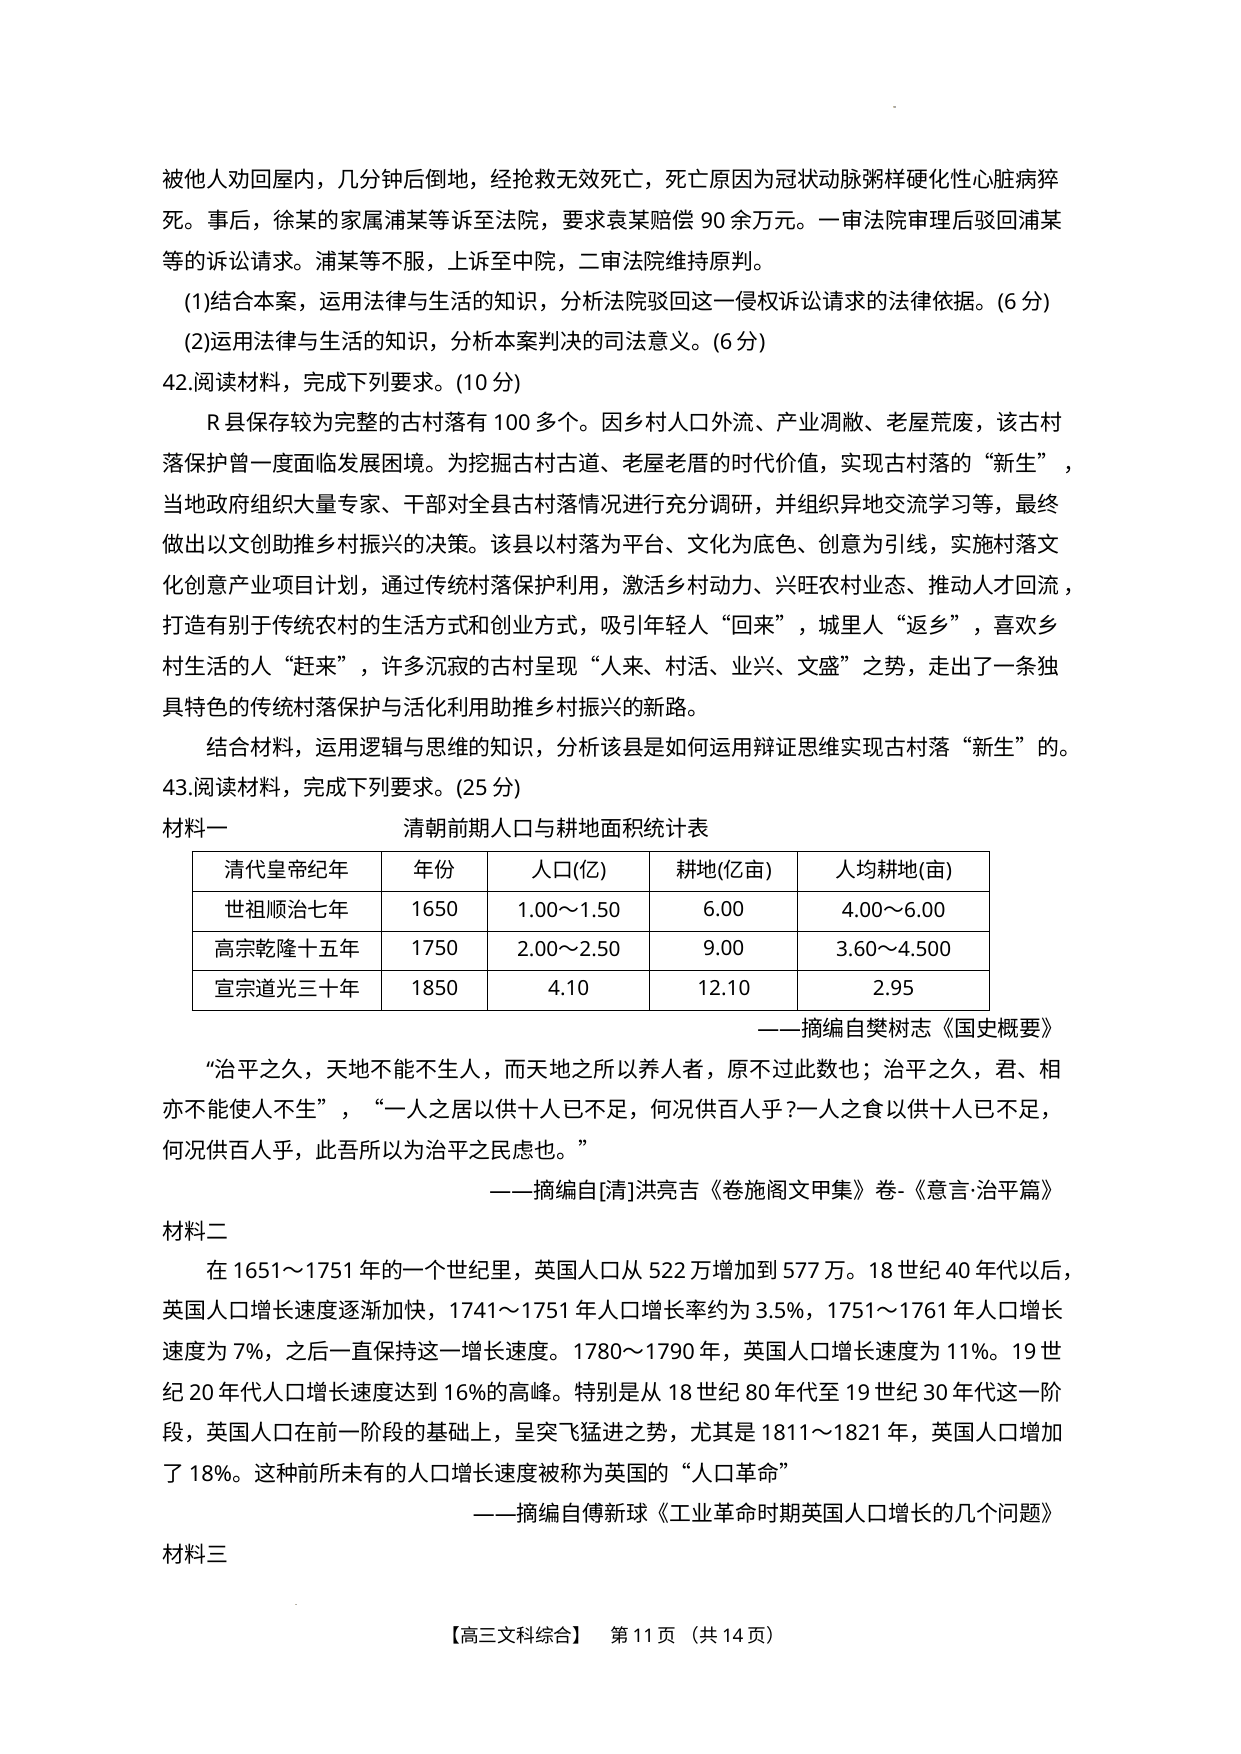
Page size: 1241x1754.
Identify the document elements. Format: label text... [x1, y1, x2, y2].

table_cell 9.00 [650, 932, 797, 970]
table_cell 6.00 [650, 892, 797, 931]
table_header 清代皇帝纪年 [193, 852, 381, 891]
text ——摘编自樊树志《国史概要》 [162, 1011, 1063, 1044]
text 材料二 [162, 1214, 1063, 1246]
text (2)运用法律与生活的知识，分析本案判决的司法意义。(6分) [162, 324, 1063, 357]
table_header 耕地(亿亩) [650, 852, 797, 891]
table_cell 宣宗道光三十年 [193, 971, 381, 1010]
text 结合材料，运用逻辑与思维的知识，分析该县是如何运用辩证思维实现古村落“新生”的。 [162, 730, 1063, 762]
text “治平之久，天地不能不生人，而天地之所以养人者，原不过此数也；治平之久，君、相亦不能使人不生”，“一人之居以供十人已不足，何况供百人乎?一人之食以供十人已不足，何况供百人乎，此吾所以为治平之民虑也。” [162, 1052, 1063, 1165]
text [162, 162, 1063, 276]
text R县保存较为完整的古村落有100多个。因乡村人口外流、产业凋敝、老屋荒废，该古村落保护曾一度面临发展困境。为挖掘古村古道、老屋老厝的时代价值，实现古村落的“新生”，当地政府组织大量专家、干部对全县古村落情况进行充分调研，并组织异地交流学习等，最终做出以文创助推乡村振兴的决策。该县以村落为平台、文化为底色、创意为引线，实施村落文化创意产业项目计划，通过传统村落保护利用，激活乡村动力、兴旺农村业态、推动人才回流，打造有别于传统农村的生活方式和创业方式，吸引年轻人“回来”，城里人“返乡”，喜欢乡村生活的人“赶来”，许多沉寂的古村呈现“人来、村活、业兴、文盛”之势，走出了一条独具特色的传统村落保护与活化利用助推乡村振兴的新路。 [162, 405, 1063, 722]
table_cell 1850 [382, 971, 487, 1010]
table_cell 1.00～1.50 [488, 892, 649, 931]
table_cell 1750 [382, 932, 487, 970]
table_cell 1650 [382, 892, 487, 931]
table_cell 高宗乾隆十五年 [193, 932, 381, 970]
text 材料三 [162, 1536, 1063, 1569]
text 43.阅读材料，完成下列要求。(25分) [162, 770, 1063, 803]
table_cell 世祖顺治七年 [193, 892, 381, 931]
text 在1651～1751年的一个世纪里，英国人口从522万增加到577万。18世纪40年代以后，英国人口增长速度逐渐加快，1741～1751年人口增长率约为3.5%，1751～1761年人口增长速度为7%，之后一直保持这一增长速度。1780～1790年，英国人口增长速度为11%。19世纪20年代人口增长速度达到16%的高峰。特别是从18世纪80年代至19世纪30年代这一阶段，英国人口在前一阶段的基础上，呈突飞猛进之势，尤其是1811～1821年，英国人口增加了18%。这种前所未有的人口增长速度被称为英国的“人口革命” [162, 1252, 1063, 1488]
table_header 人均耕地(亩) [798, 852, 989, 891]
table_header 人口(亿) [488, 852, 649, 891]
table_cell 12.10 [650, 971, 797, 1010]
table_cell 4.10 [488, 971, 649, 1010]
table_cell 2.95 [798, 971, 989, 1010]
text 材料一 清朝前期人口与耕地面积统计表 [162, 811, 1063, 843]
text ——摘编自傅新球《工业革命时期英国人口增长的几个问题》 [162, 1496, 1063, 1528]
text (1)结合本案，运用法律与生活的知识，分析法院驳回这一侵权诉讼请求的法律依据。(6分) [162, 284, 1063, 316]
text ——摘编自[清]洪亮吉《卷施阁文甲集》卷-《意言·治平篇》 [162, 1173, 1063, 1206]
table_cell 4.00～6.00 [798, 892, 989, 931]
table_cell 2.00～2.50 [488, 932, 649, 970]
table_cell 3.60～4.500 [798, 932, 989, 970]
text 42.阅读材料，完成下列要求。(10分) [162, 364, 1063, 397]
table_header 年份 [382, 852, 487, 891]
